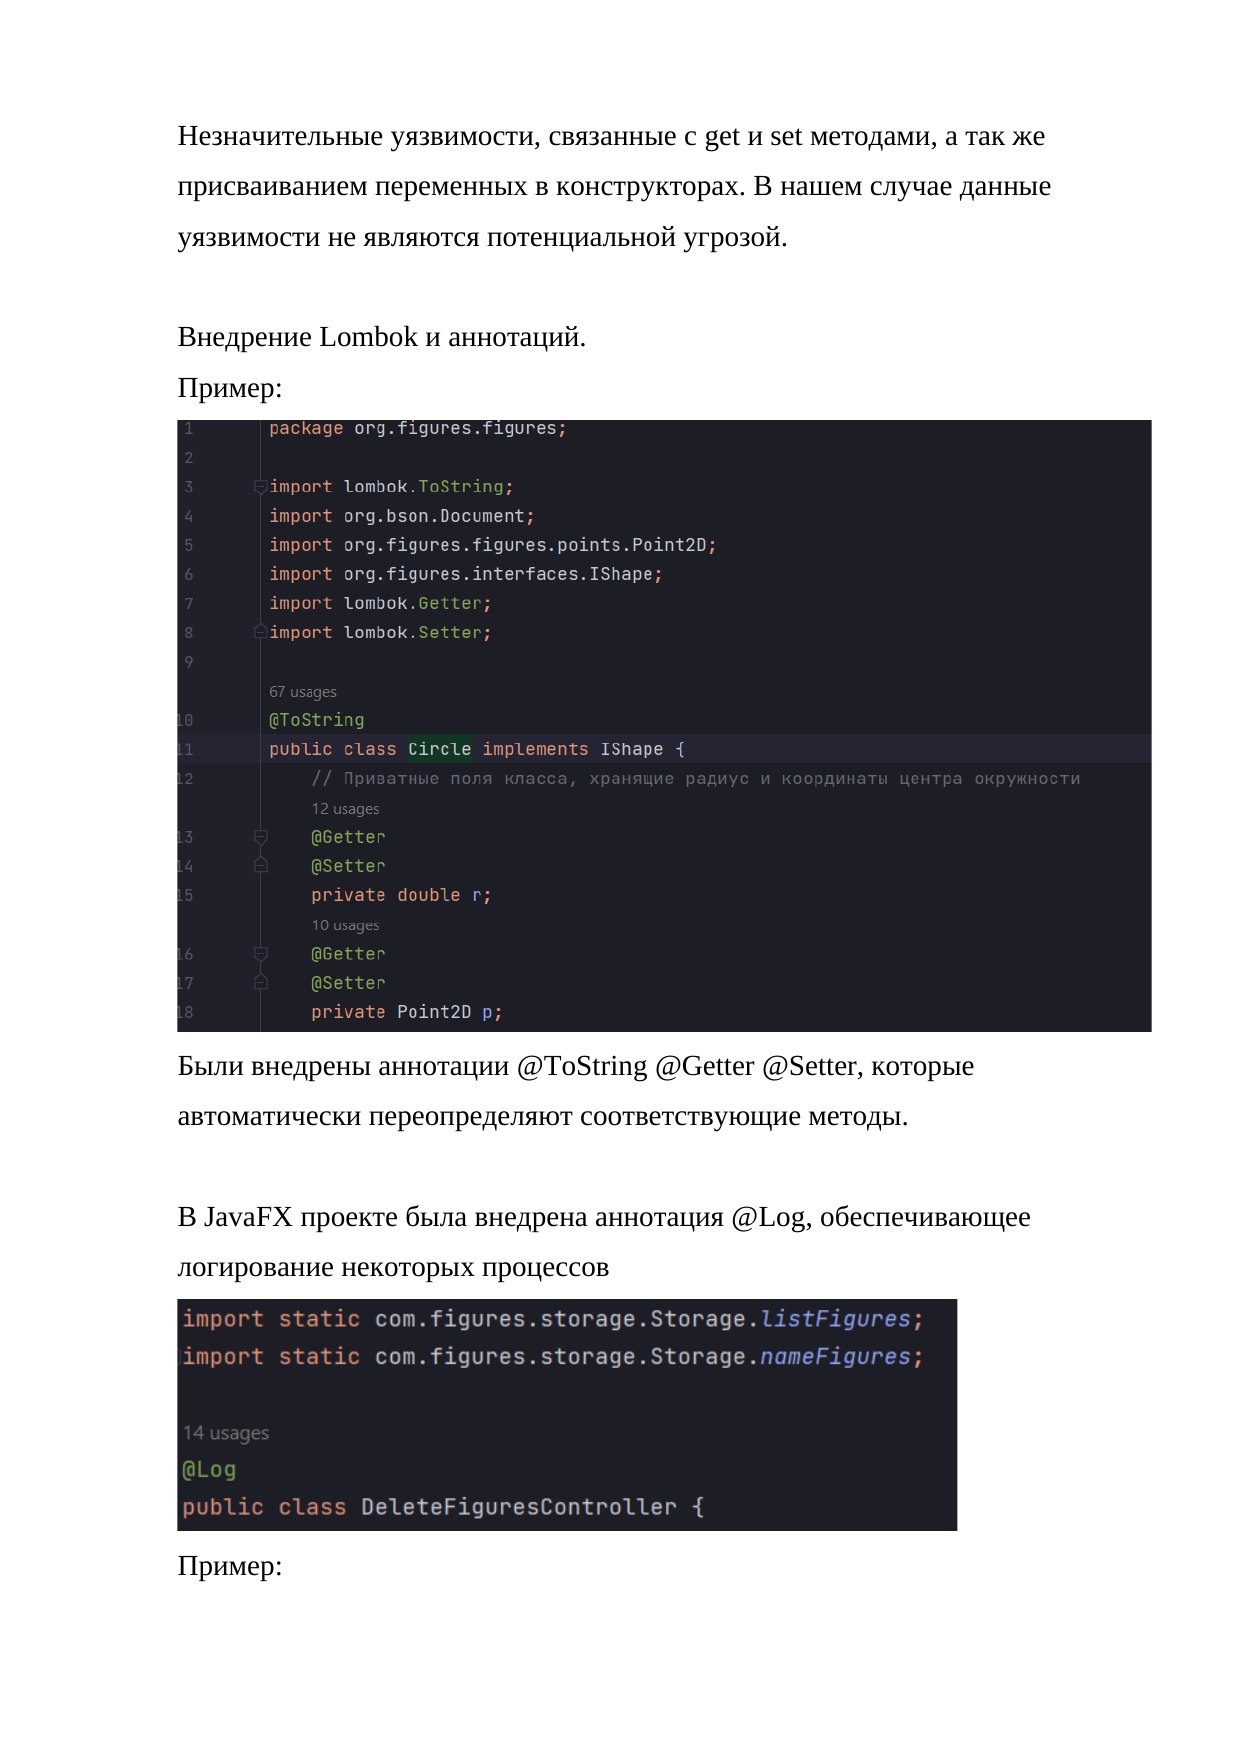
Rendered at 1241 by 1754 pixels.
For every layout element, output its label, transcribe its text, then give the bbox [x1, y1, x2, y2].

text Пример: [177, 370, 1152, 403]
text Пример: [177, 1548, 1152, 1581]
picture [177, 1299, 958, 1531]
text Незначительные уязвимости, связанные с get и set методами, а так же присваиванием переменных в конструкторах. В нашем случае данные уязвимости не являются потенциальной угрозой. [177, 118, 1152, 252]
text Внедрение Lombok и аннотаций. [177, 319, 1152, 353]
text Были внедрены аннотации @ToString @Getter @Setter, которые автоматически переопределяют соответствующие методы. [177, 1048, 1152, 1132]
picture [177, 420, 1152, 1032]
text В JavaFX проекте была внедрена аннотация @Log, обеспечивающее логирование некоторых процессов [177, 1199, 1152, 1283]
